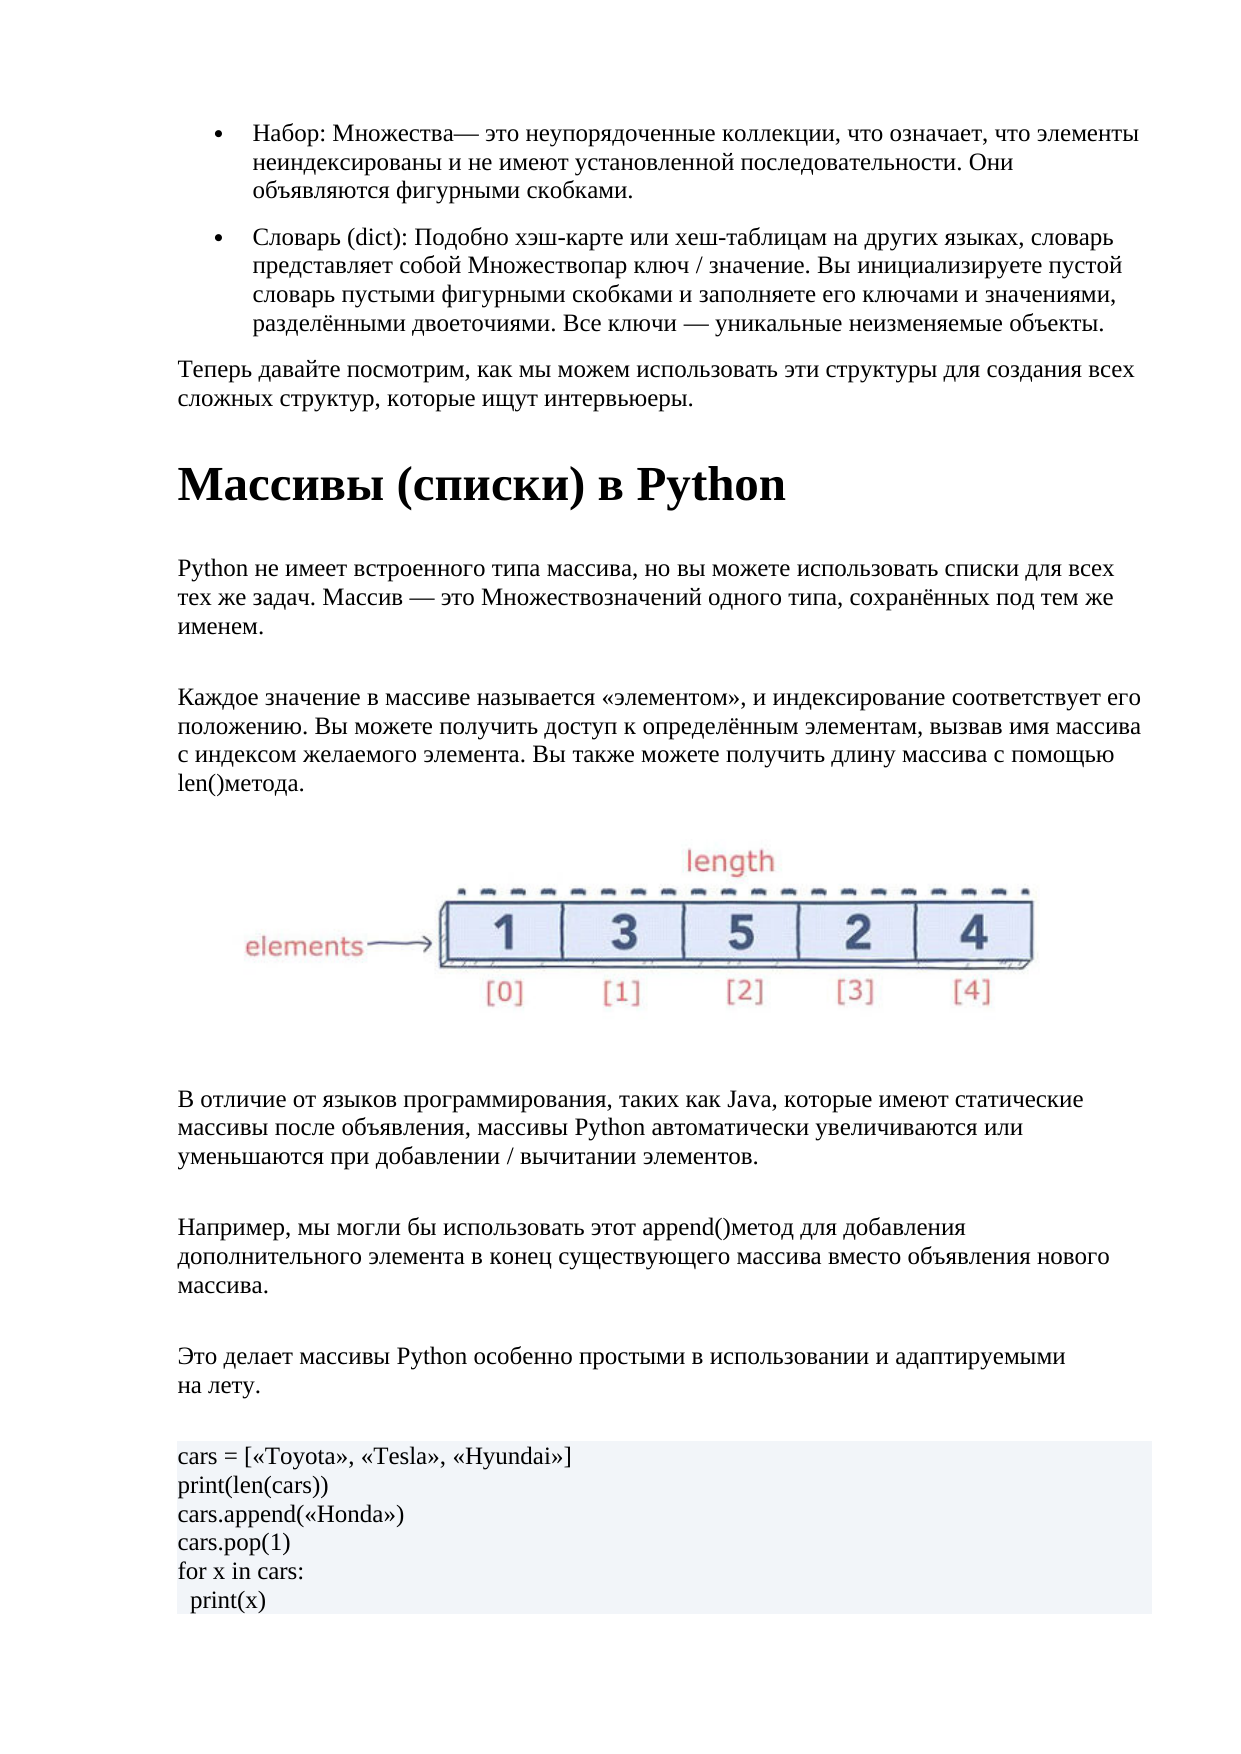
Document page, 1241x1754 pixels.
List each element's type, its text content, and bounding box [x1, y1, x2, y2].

text Например, мы могли бы использовать этот append()метод для добавления дополнительного элемента в конец существующего массива вместо объявления нового массива. [177, 1212, 1152, 1299]
text cars.pop(1) [177, 1527, 1152, 1556]
text cars = [«Toyota», «Tesla», «Hyundai»] [177, 1441, 1152, 1470]
text Массивы (списки) в Python [177, 454, 1152, 511]
list Набор: Множества— это неупорядоченные коллекции, что означает, что элементы неиндексированы и не имеют установленной последовательности. Они объявляются фигурными скобками. [215, 118, 1152, 204]
text print(len(cars)) [177, 1470, 1152, 1499]
picture [177, 839, 1152, 1042]
text Каждое значение в массиве называется «элементом», и индексирование соответствует его положению. Вы можете получить доступ к определённым элементам, вызвав имя массива с индексом желаемого элемента. Вы также можете получить длину массива с помощью len()метода. [177, 682, 1152, 797]
text Python не имеет встроенного типа массива, но вы можете использовать списки для всех тех же задач. Массив — это Множествозначений одного типа, сохранённых под тем же именем. [177, 553, 1152, 639]
text cars.append(«Honda») [177, 1499, 1152, 1527]
text В отличие от языков программирования, таких как Java, которые имеют статические массивы после объявления, массивы Python автоматически увеличиваются или уменьшаются при добавлении / вычитании элементов. [177, 1084, 1152, 1170]
text for x in cars: [177, 1556, 1152, 1585]
text print(x) [177, 1585, 1152, 1614]
text Это делает массивы Python особенно простыми в использовании и адаптируемыми на лету. [177, 1341, 1152, 1399]
text Теперь давайте посмотрим, как мы можем использовать эти структуры для создания всех сложных структур, которые ищут интервьюеры. [177, 354, 1152, 412]
list Словарь (dict): Подобно хэш-карте или хеш-таблицам на других языках, словарь представляет собой Множествопар ключ / значение. Вы инициализируете пустой словарь пустыми фигурными скобками и заполняете его ключами и значениями, разделёнными двоеточиями. Все ключи — уникальные неизменяемые объекты. [215, 222, 1152, 337]
